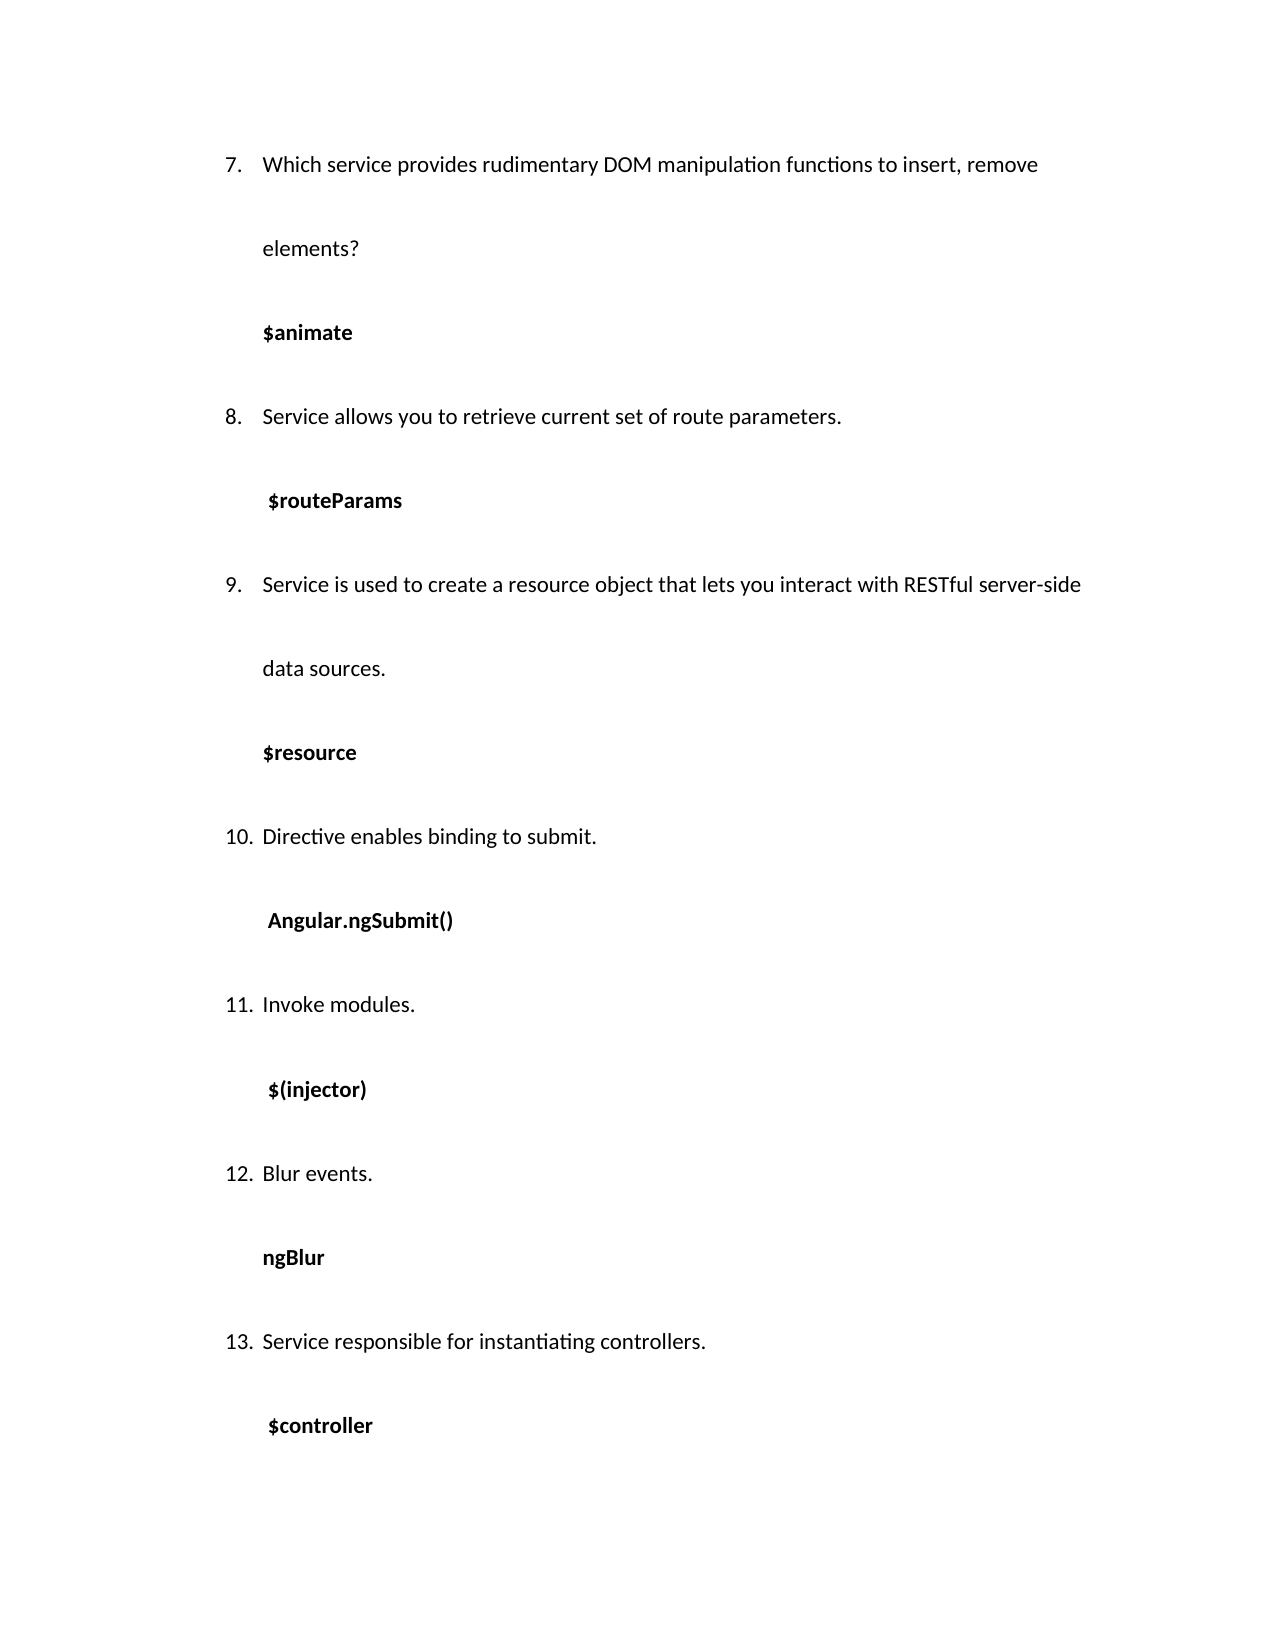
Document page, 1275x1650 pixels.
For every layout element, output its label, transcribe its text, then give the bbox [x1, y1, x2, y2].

list Angular.ngSubmit() [262, 907, 1125, 934]
list Which service provides rudimentary DOM manipulation functions to insert, remove elements? [225, 150, 1125, 262]
list Invoke modules. [225, 991, 1125, 1019]
list Directive enables binding to submit. [225, 822, 1125, 851]
list $animate [262, 318, 1125, 346]
list Service responsible for instantiating controllers. [225, 1327, 1125, 1355]
list Blur events. [225, 1159, 1125, 1187]
list $routeParams [262, 486, 1125, 514]
list $controller [262, 1411, 1125, 1439]
list $resource [262, 738, 1125, 766]
list Service allows you to retrieve current set of route parameters. [225, 402, 1125, 430]
list Service is used to create a resource object that lets you interact with RESTful server-side data sources. [225, 570, 1125, 682]
list ngBlur [262, 1243, 1125, 1271]
list $(injector) [262, 1075, 1125, 1103]
